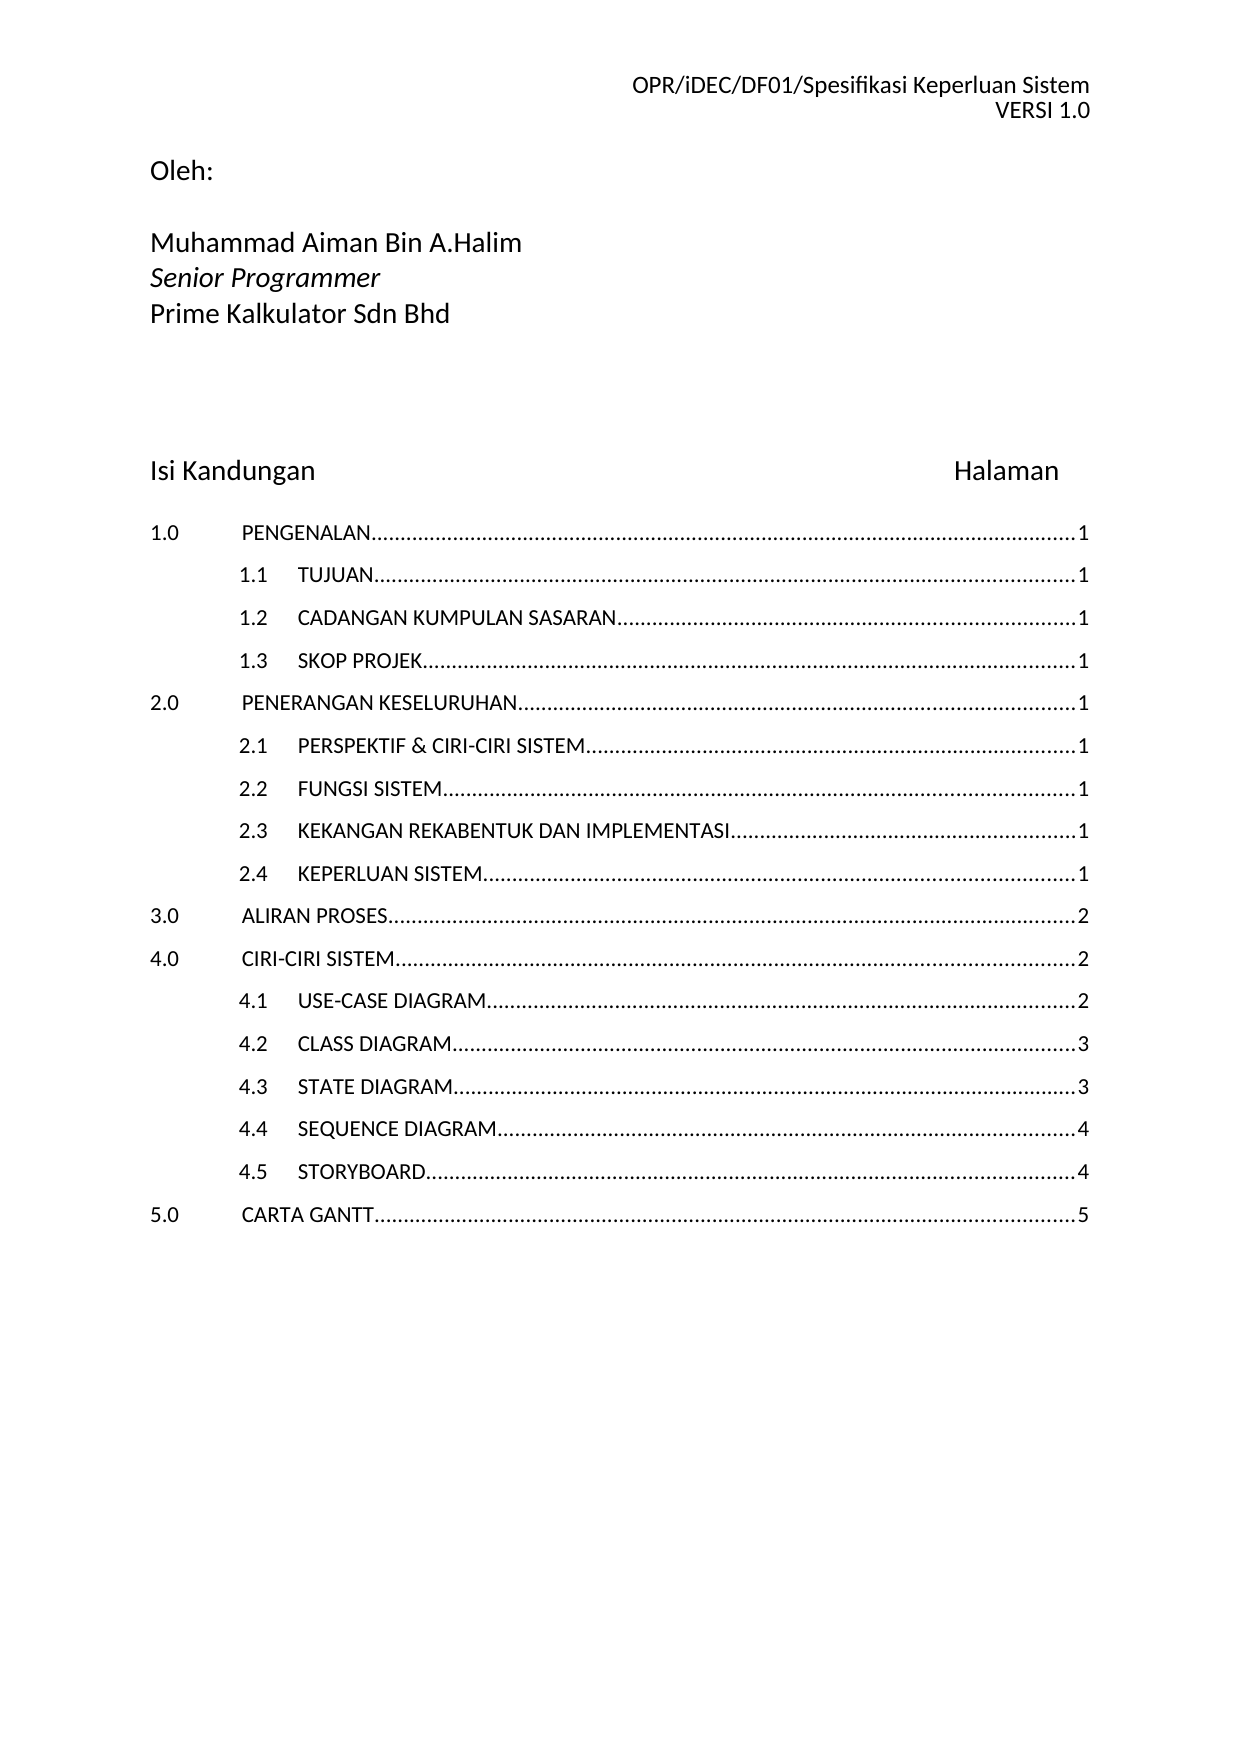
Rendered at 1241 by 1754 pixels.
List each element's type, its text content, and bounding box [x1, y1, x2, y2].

subtitle Isi Kandungan Halaman [150, 452, 1090, 487]
text Oleh: [150, 152, 1090, 188]
text 2.0 PENERANGAN KESELURUHAN 1 [150, 688, 1090, 716]
text 4.2 CLASS DIAGRAM 3 [239, 1029, 1090, 1057]
text 2.4 KEPERLUAN SISTEM 1 [239, 859, 1090, 887]
text 5.0 CARTA GANTT 5 [150, 1200, 1090, 1228]
text 4.5 STORYBOARD 4 [239, 1157, 1090, 1185]
text 4.0 CIRI-CIRI SISTEM 2 [150, 944, 1090, 972]
text Senior Programmer [150, 259, 1090, 295]
text 2.1 PERSPEKTIF & CIRI-CIRI SISTEM 1 [239, 731, 1090, 759]
text 1.1 TUJUAN 1 [239, 561, 1090, 589]
text 1.3 SKOP PROJEK 1 [239, 646, 1090, 674]
text 2.3 KEKANGAN REKABENTUK DAN IMPLEMENTASI 1 [239, 816, 1090, 844]
text 2.2 FUNGSI SISTEM 1 [239, 774, 1090, 802]
text Prime Kalkulator Sdn Bhd [150, 295, 1090, 331]
text 3.0 ALIRAN PROSES 2 [150, 901, 1090, 929]
text 4.3 STATE DIAGRAM 3 [239, 1072, 1090, 1100]
text 1.2 CADANGAN KUMPULAN SASARAN 1 [239, 603, 1090, 631]
text 4.4 SEQUENCE DIAGRAM 4 [239, 1114, 1090, 1142]
text 4.1 USE-CASE DIAGRAM 2 [239, 987, 1090, 1015]
text Muhammad Aiman Bin A.Halim [150, 224, 1090, 259]
text 1.0 PENGENALAN 1 [150, 518, 1090, 546]
